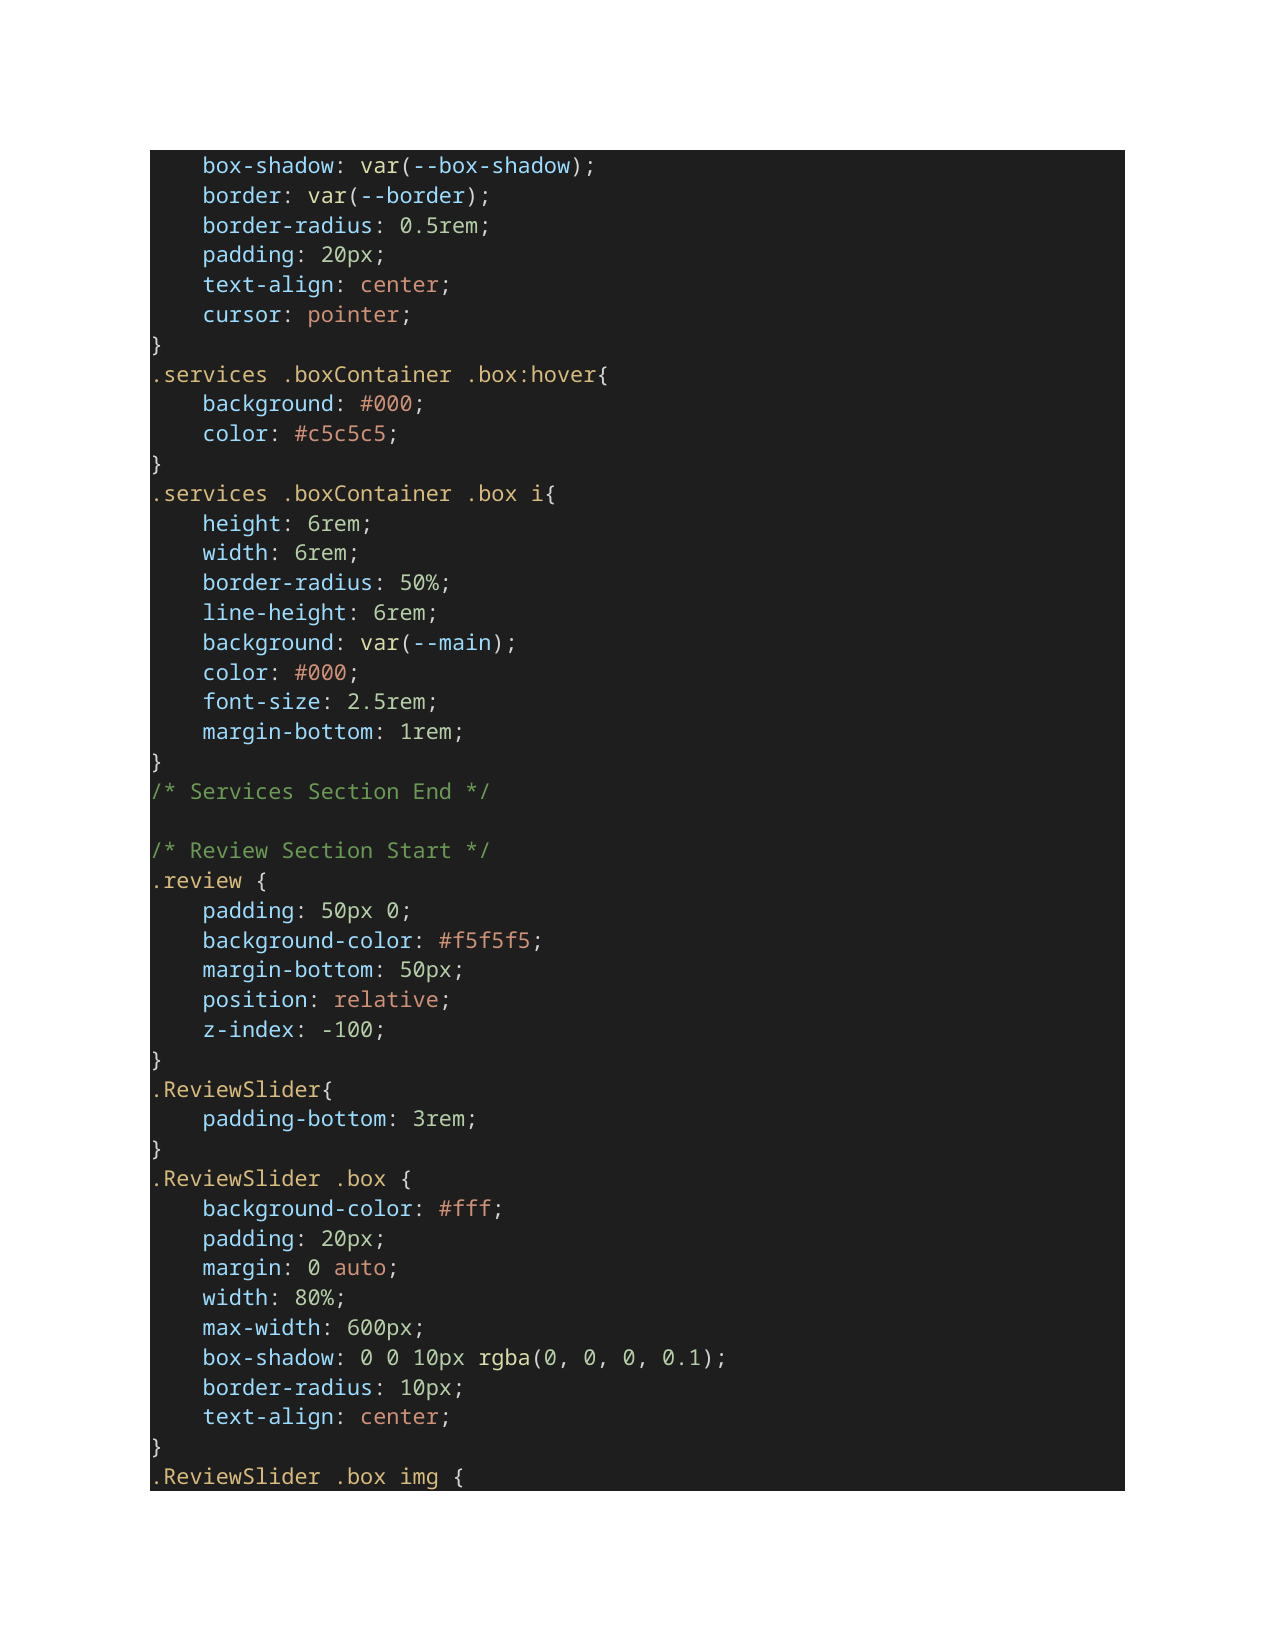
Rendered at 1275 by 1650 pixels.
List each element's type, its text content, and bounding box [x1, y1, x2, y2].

text .services .boxContainer .box:hover{ [150, 358, 1125, 388]
text } [150, 746, 1125, 776]
text width: 80%; [150, 1282, 1125, 1312]
text z-index: -100; [150, 1014, 1125, 1044]
text } [150, 329, 1125, 358]
text box-shadow: var(--box-shadow); [150, 150, 1125, 180]
text } [150, 448, 1125, 478]
text border: var(--border); [150, 180, 1125, 209]
text font-size: 2.5rem; [150, 686, 1125, 716]
text margin: 0 auto; [150, 1252, 1125, 1282]
text box-shadow: 0 0 10px rgba(0, 0, 0, 0.1); [150, 1342, 1125, 1371]
text color: #000; [150, 656, 1125, 686]
text padding: 20px; [150, 239, 1125, 269]
text border-radius: 0.5rem; [150, 209, 1125, 239]
text border-radius: 50%; [150, 567, 1125, 597]
text padding: 50px 0; [150, 895, 1125, 924]
text line-height: 6rem; [150, 597, 1125, 627]
text color: #c5c5c5; [150, 418, 1125, 448]
text text-align: center; [150, 1401, 1125, 1431]
text .ReviewSlider{ [150, 1073, 1125, 1103]
text position: relative; [150, 984, 1125, 1014]
text margin-bottom: 1rem; [150, 716, 1125, 746]
text } [150, 1133, 1125, 1163]
text background: #000; [150, 388, 1125, 418]
text background-color: #f5f5f5; [150, 924, 1125, 954]
text border-radius: 10px; [150, 1371, 1125, 1401]
text .ReviewSlider .box img { [150, 1461, 1125, 1491]
text background: var(--main); [150, 627, 1125, 656]
text margin-bottom: 50px; [150, 954, 1125, 984]
text cursor: pointer; [150, 299, 1125, 329]
text max-width: 600px; [150, 1312, 1125, 1342]
text /* Review Section Start */ [150, 835, 1125, 865]
text background-color: #fff; [150, 1193, 1125, 1222]
text .services .boxContainer .box i{ [150, 478, 1125, 507]
text /* Services Section End */ [150, 776, 1125, 805]
text padding-bottom: 3rem; [150, 1103, 1125, 1133]
text padding: 20px; [150, 1222, 1125, 1252]
text text-align: center; [150, 269, 1125, 299]
text } [150, 1431, 1125, 1461]
text width: 6rem; [150, 537, 1125, 567]
text } [150, 1044, 1125, 1073]
text .ReviewSlider .box { [150, 1163, 1125, 1193]
text height: 6rem; [150, 507, 1125, 537]
text .review { [150, 865, 1125, 895]
